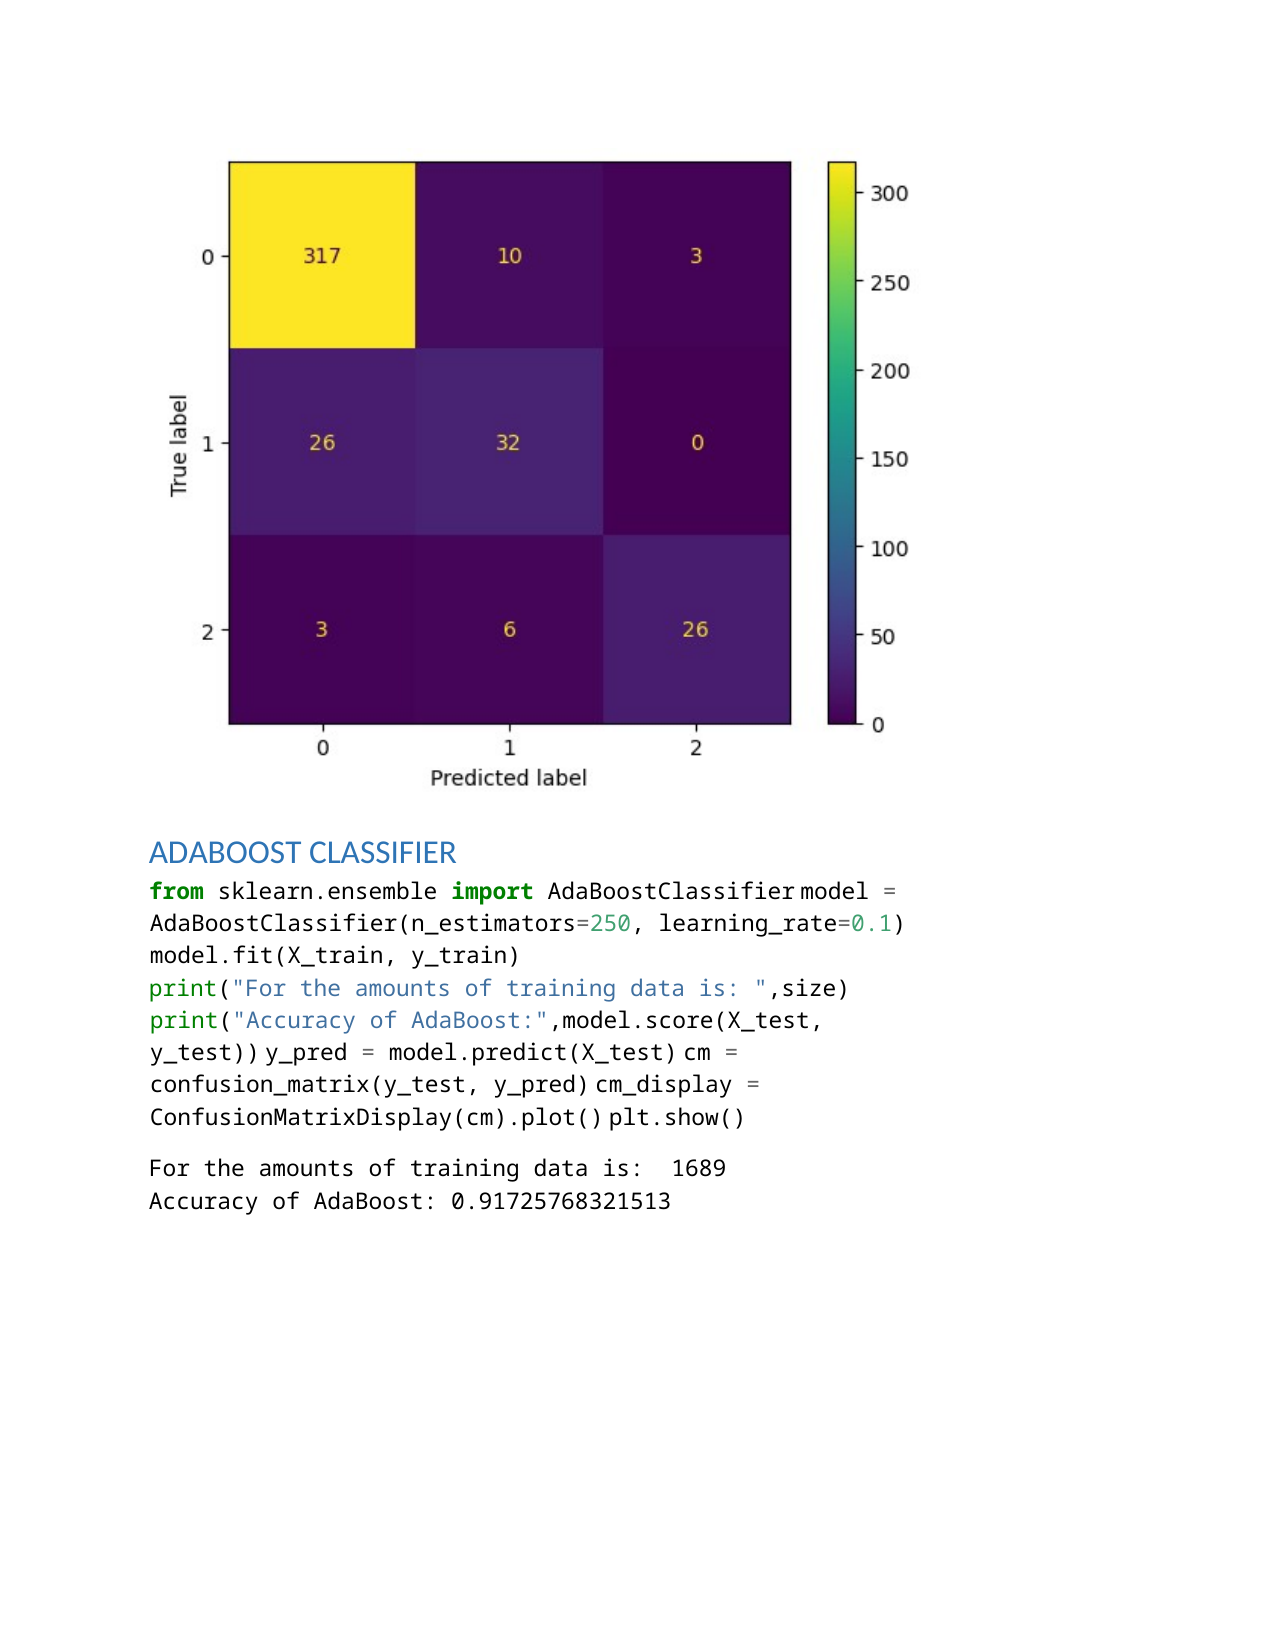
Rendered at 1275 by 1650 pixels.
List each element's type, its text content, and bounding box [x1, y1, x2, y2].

text print("For the amounts of training data is: ",size) print("Accuracy of AdaBoost:",model.score(X_test, y_test)) y_pred = model.predict(X_test) cm = confusion_matrix(y_test, y_pred) cm_display = ConfusionMatrixDisplay(cm).plot() plt.show() [148, 972, 880, 1132]
picture [157, 148, 925, 804]
text For the amounts of training data is: 1689 [148, 1152, 1113, 1184]
text Accuracy of AdaBoost: 0.91725768321513 [148, 1185, 1113, 1216]
subtitle ADABOOST CLASSIFIER [148, 831, 1125, 871]
text from sklearn.ensemble import AdaBoostClassifier model = AdaBoostClassifier(n_estimators=250, learning_rate=0.1) model.fit(X_train, y_train) [148, 874, 944, 970]
